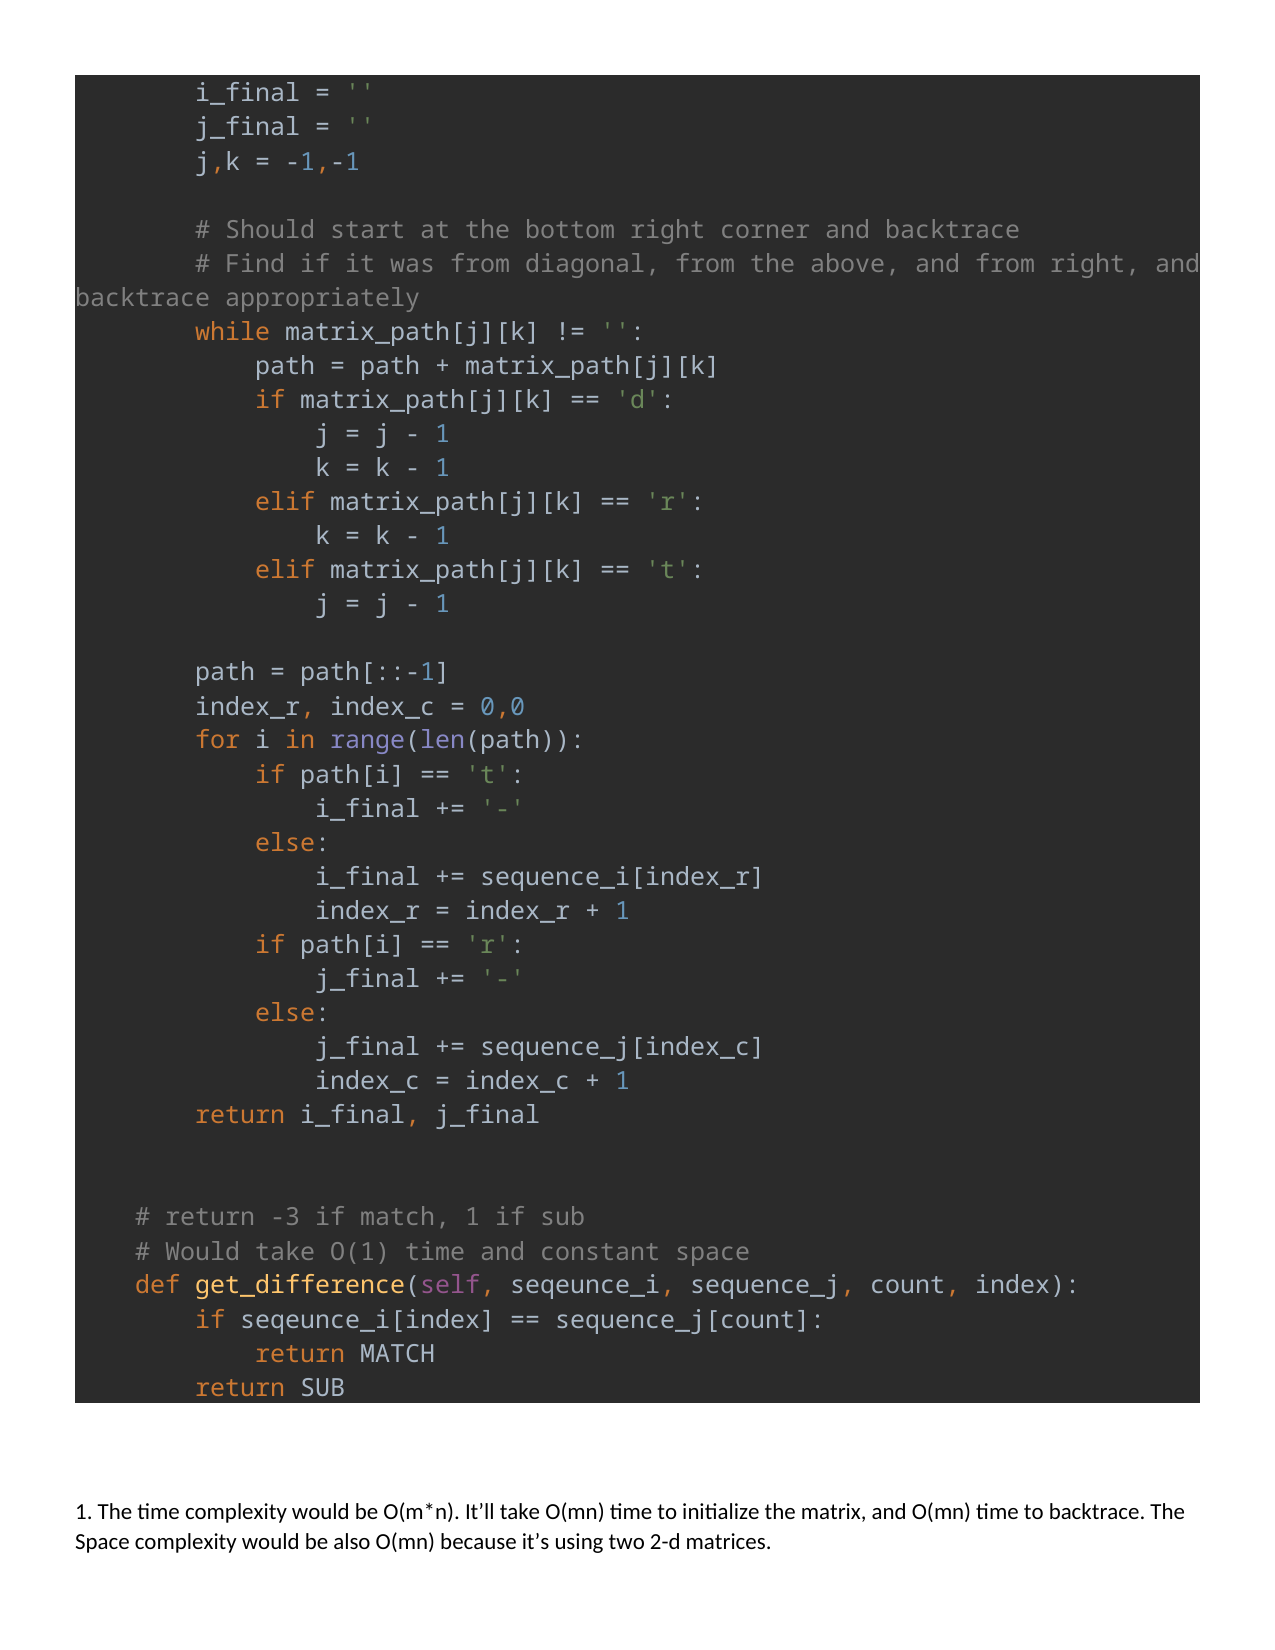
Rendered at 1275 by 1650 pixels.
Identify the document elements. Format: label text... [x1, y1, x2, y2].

text 1. The time complexity would be O(m*n). It’ll take O(mn) time to initialize the matrix, and O(mn) time to backtrace. The Space complexity would be also O(mn) because it’s using two 2-d matrices. [75, 1497, 1200, 1555]
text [75, 75, 1200, 1403]
